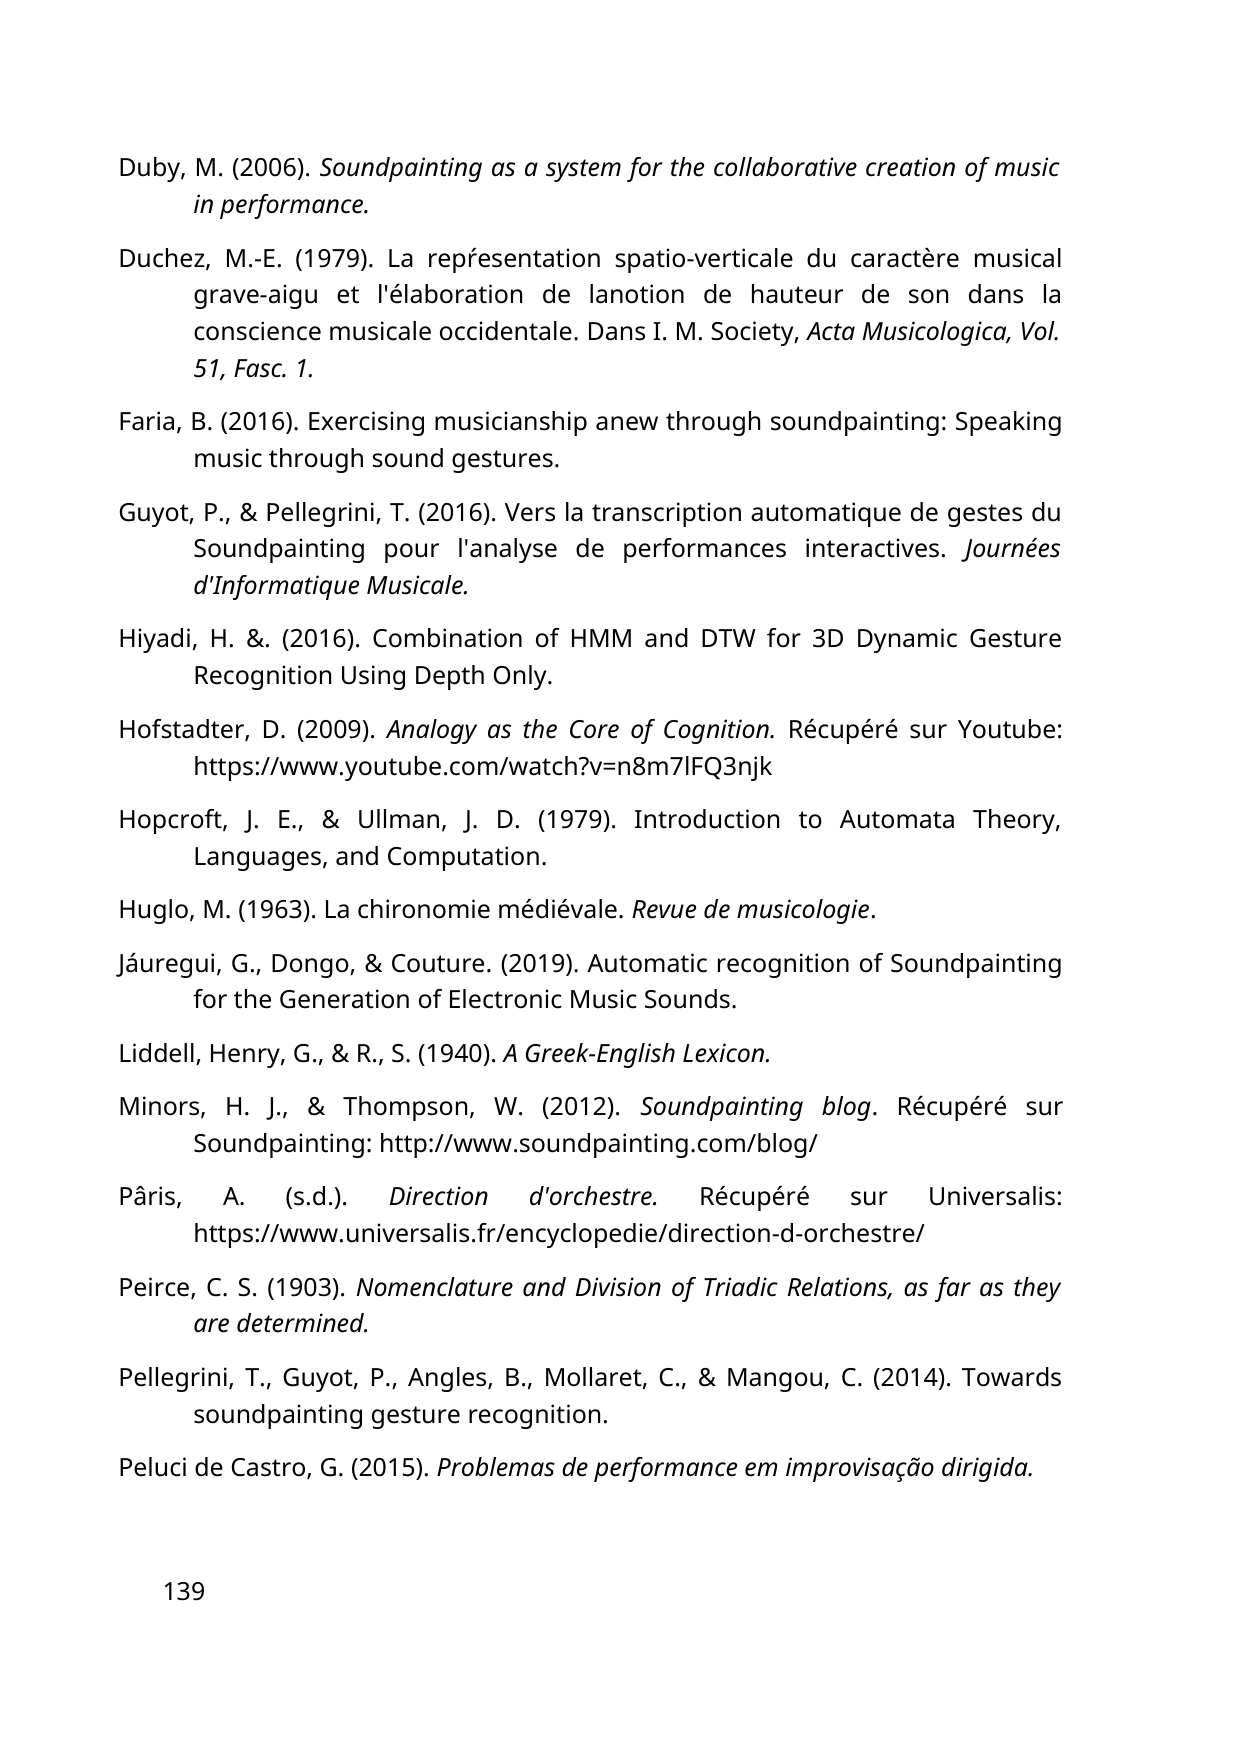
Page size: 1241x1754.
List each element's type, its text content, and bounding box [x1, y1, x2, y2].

text Jáuregui, G., Dongo, & Couture. (2019). Automatic recognition of Soundpainting for the Generation of Electronic Music Sounds. [118, 945, 1063, 1016]
text Guyot, P., & Pellegrini, T. (2016). Vers la transcription automatique de gestes du Soundpainting pour l'analyse de performances interactives. Journées d'Informatique Musicale. [118, 494, 1063, 602]
text Pâris, A. (s.d.). Direction d'orchestre. Récupéré sur Universalis: https://www.universalis.fr/encyclopedie/direction-d-orchestre/ [118, 1179, 1063, 1250]
text Faria, B. (2016). Exercising musicianship anew through soundpainting: Speaking music through sound gestures. [118, 404, 1063, 475]
text Hiyadi, H. &. (2016). Combination of HMM and DTW for 3D Dynamic Gesture Recognition Using Depth Only. [118, 621, 1063, 692]
text Peirce, C. S. (1903). Nomenclature and Division of Triadic Relations, as far as they are determined. [118, 1269, 1063, 1340]
text Pellegrini, T., Guyot, P., Angles, B., Mollaret, C., & Mangou, C. (2014). Towards soundpainting gesture recognition. [118, 1359, 1063, 1430]
text Duchez, M.-E. (1979). La repŕesentation spatio-verticale du caractère musical grave-aigu et l'élaboration de lanotion de hauteur de son dans la conscience musicale occidentale. Dans I. M. Society, Acta Musicologica, Vol. 51, Fasc. 1. [118, 240, 1063, 384]
text Minors, H. J., & Thompson, W. (2012). Soundpainting blog. Récupéré sur Soundpainting: http://www.soundpainting.com/blog/ [118, 1089, 1063, 1160]
text Liddell, Henry, G., & R., S. (1940). A Greek-English Lexicon. [118, 1035, 1063, 1069]
text Peluci de Castro, G. (2015). Problemas de performance em improvisação dirigida. [118, 1450, 1063, 1484]
text Huglo, M. (1963). La chironomie médiévale. Revue de musicologie. [118, 892, 1063, 926]
text Duby, M. (2006). Soundpainting as a system for the collaborative creation of music in performance. [118, 150, 1063, 221]
text Hofstadter, D. (2009). Analogy as the Core of Cognition. Récupéré sur Youtube: https://www.youtube.com/watch?v=n8m7lFQ3njk [118, 711, 1063, 782]
text Hopcroft, J. E., & Ullman, J. D. (1979). Introduction to Automata Theory, Languages, and Computation. [118, 802, 1063, 872]
